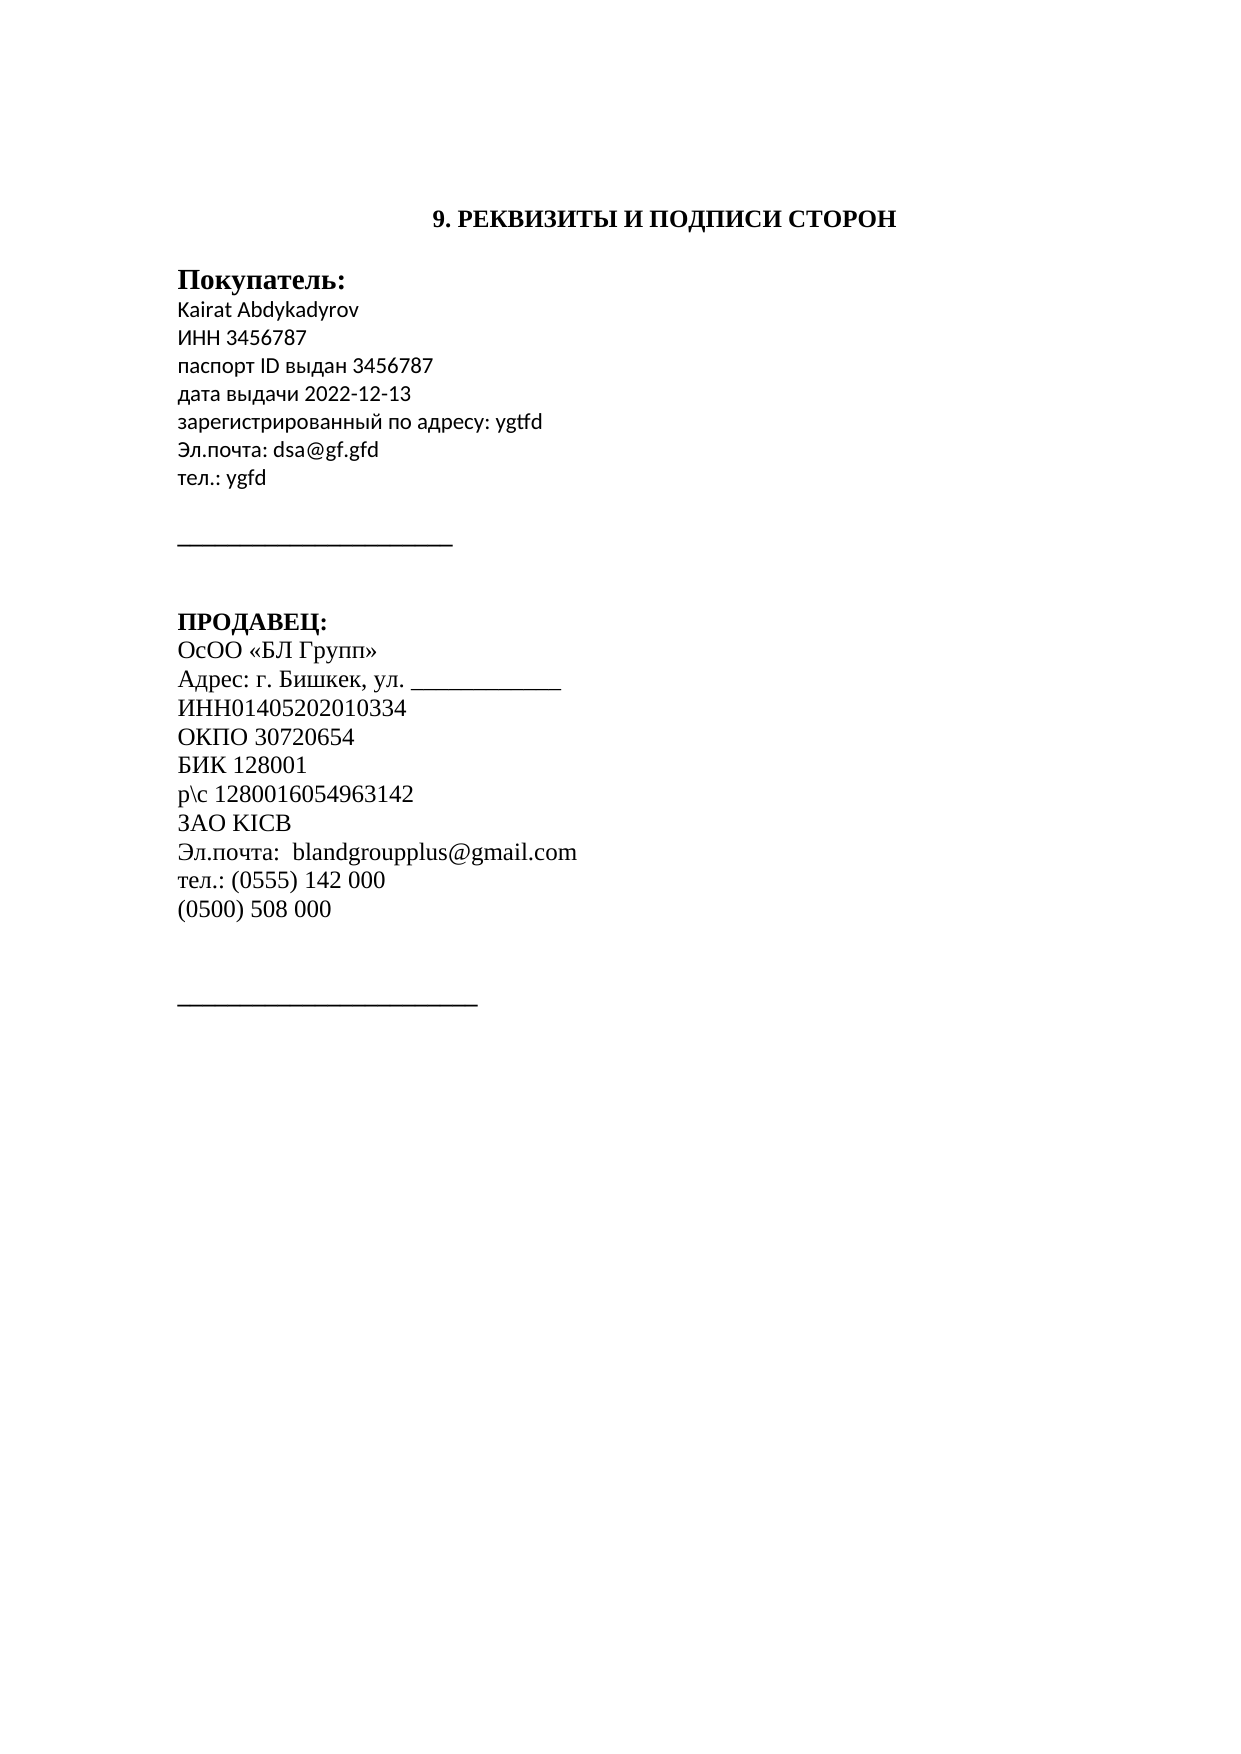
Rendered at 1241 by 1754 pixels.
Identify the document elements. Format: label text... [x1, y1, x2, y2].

text БИК 128001 [177, 750, 1152, 779]
text ПРОДАВЕЦ: [177, 607, 1152, 635]
text Адрес: г. Бишкек, ул. ____________ [177, 664, 1152, 693]
text ОсОО «БЛ Групп» [177, 635, 1152, 664]
text ЗАО KICB [177, 808, 1152, 837]
text 9. РЕКВИЗИТЫ И ПОДПИСИ СТОРОН [177, 204, 1152, 233]
text паспорт ID выдан 3456787 [177, 351, 1152, 379]
text дата выдачи 2022-12-13 зарегистрированный по адресу: ygtfd [177, 379, 1152, 436]
text ________________________ [177, 980, 1152, 1009]
text (0500) 508 000 [177, 894, 1152, 923]
text ОКПО 30720654 [177, 722, 1152, 750]
text Покупатель: [177, 262, 1152, 295]
text Kairat Abdykadyrov [177, 295, 1152, 323]
text тел.: ygfd [177, 463, 1152, 492]
text ИНН01405202010334 [177, 693, 1152, 722]
text ИНН 3456787 [177, 323, 1152, 351]
text ______________________ [177, 520, 1152, 549]
text р\с 1280016054963142 [177, 779, 1152, 808]
text Эл.почта: dsa@gf.gfd [177, 436, 1152, 463]
text тел.: (0555) 142 000 [177, 865, 1152, 894]
text Эл.почта: blandgroupplus@gmail.com [177, 837, 1152, 865]
